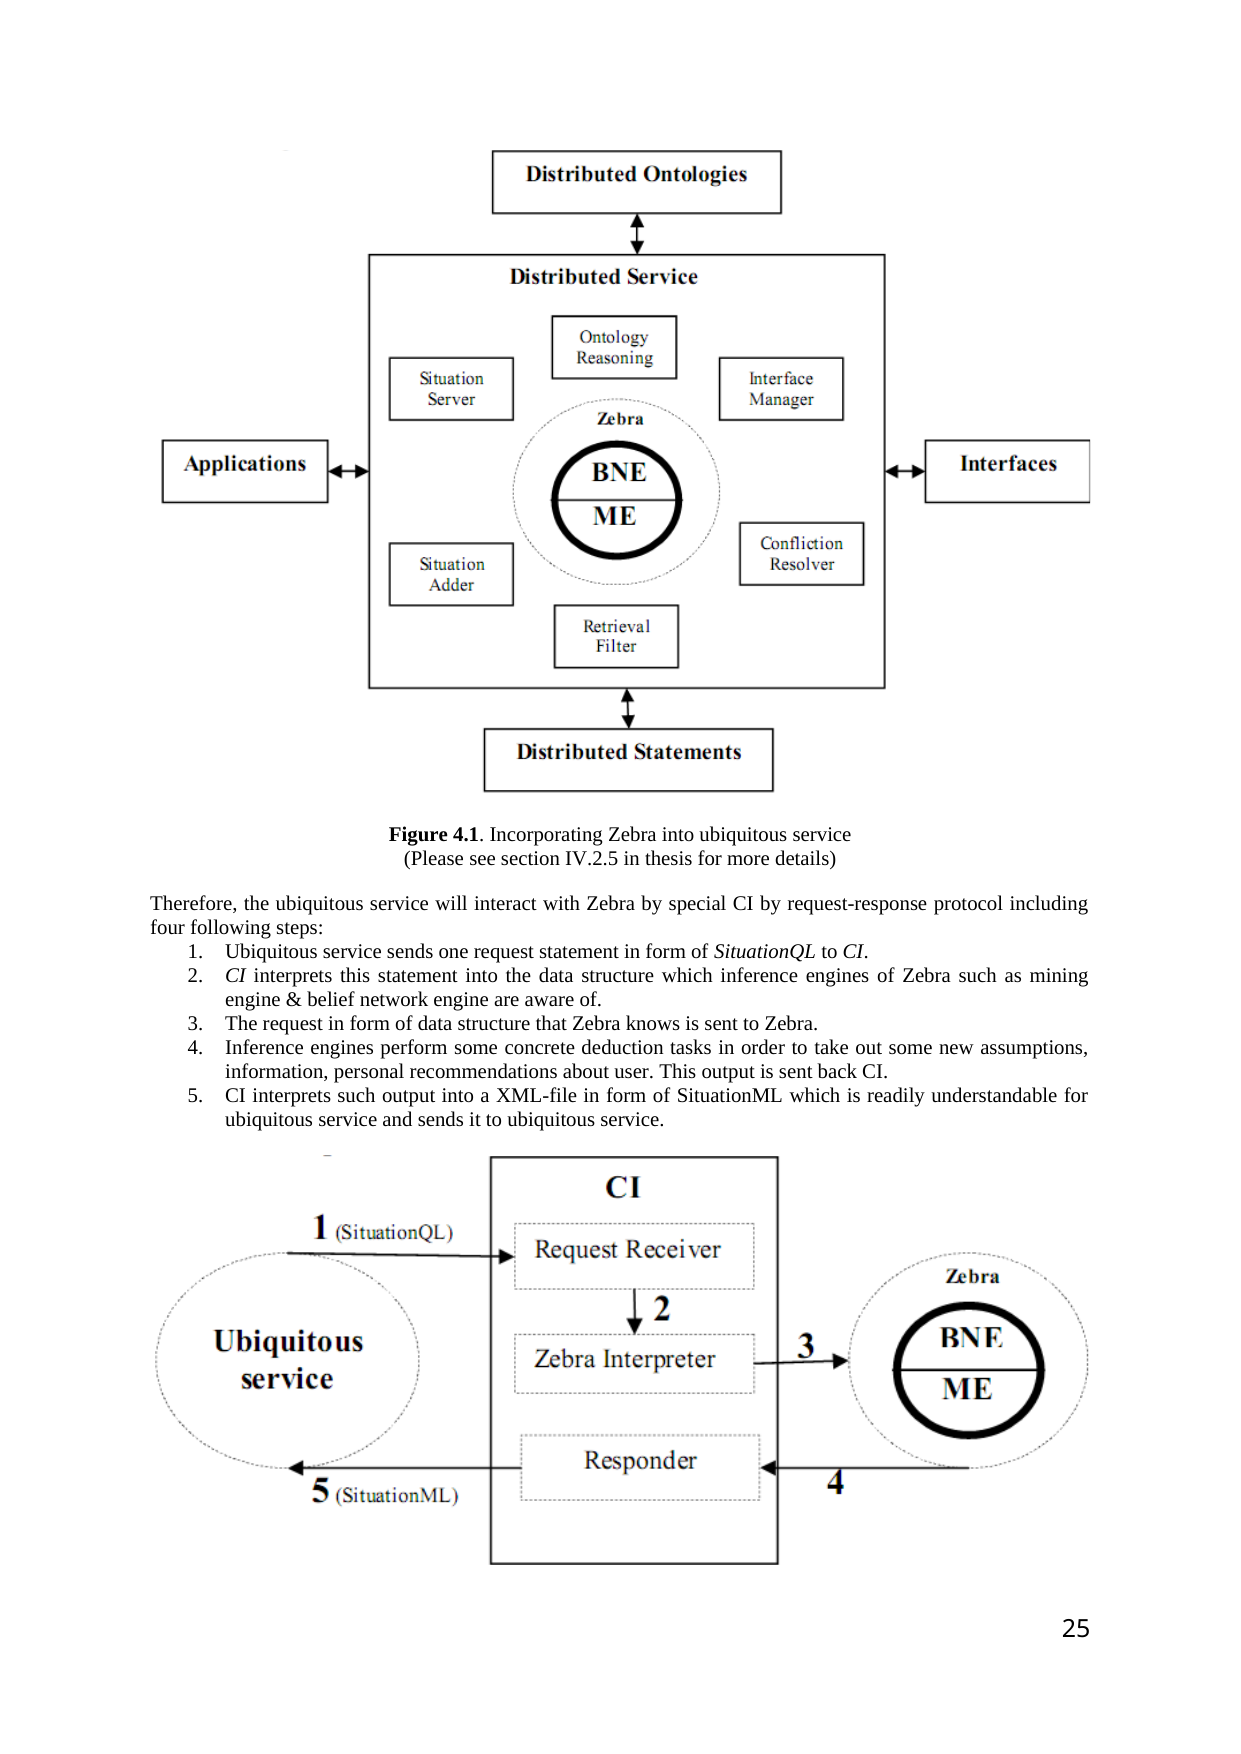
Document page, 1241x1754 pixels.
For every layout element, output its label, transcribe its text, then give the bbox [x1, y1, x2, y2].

text Figure 4.1. Incorporating Zebra into ubiquitous service [150, 822, 1090, 846]
list CI interprets such output into a XML-file in form of SituationML which is readily understandable for ubiquitous service and sends it to ubiquitous service. [187, 1083, 1090, 1131]
list Ubiquitous service sends one request statement in form of SituationQL to CI. [187, 939, 1090, 963]
list Inference engines perform some concrete deduction tasks in order to take out some new assumptions, information, personal recommendations about user. This output is sent back CI. [187, 1035, 1090, 1083]
picture [150, 150, 1091, 796]
picture [150, 1155, 1091, 1569]
text Therefore, the ubiquitous service will interact with Zebra by special CI by request-response protocol including four following steps: [150, 891, 1090, 939]
text (Please see section IV.2.5 in thesis for more details) [150, 846, 1090, 870]
list The request in form of data structure that Zebra knows is sent to Zebra. [187, 1011, 1090, 1035]
list CI interprets this statement into the data structure which inference engines of Zebra such as mining engine & belief network engine are aware of. [187, 963, 1090, 1011]
